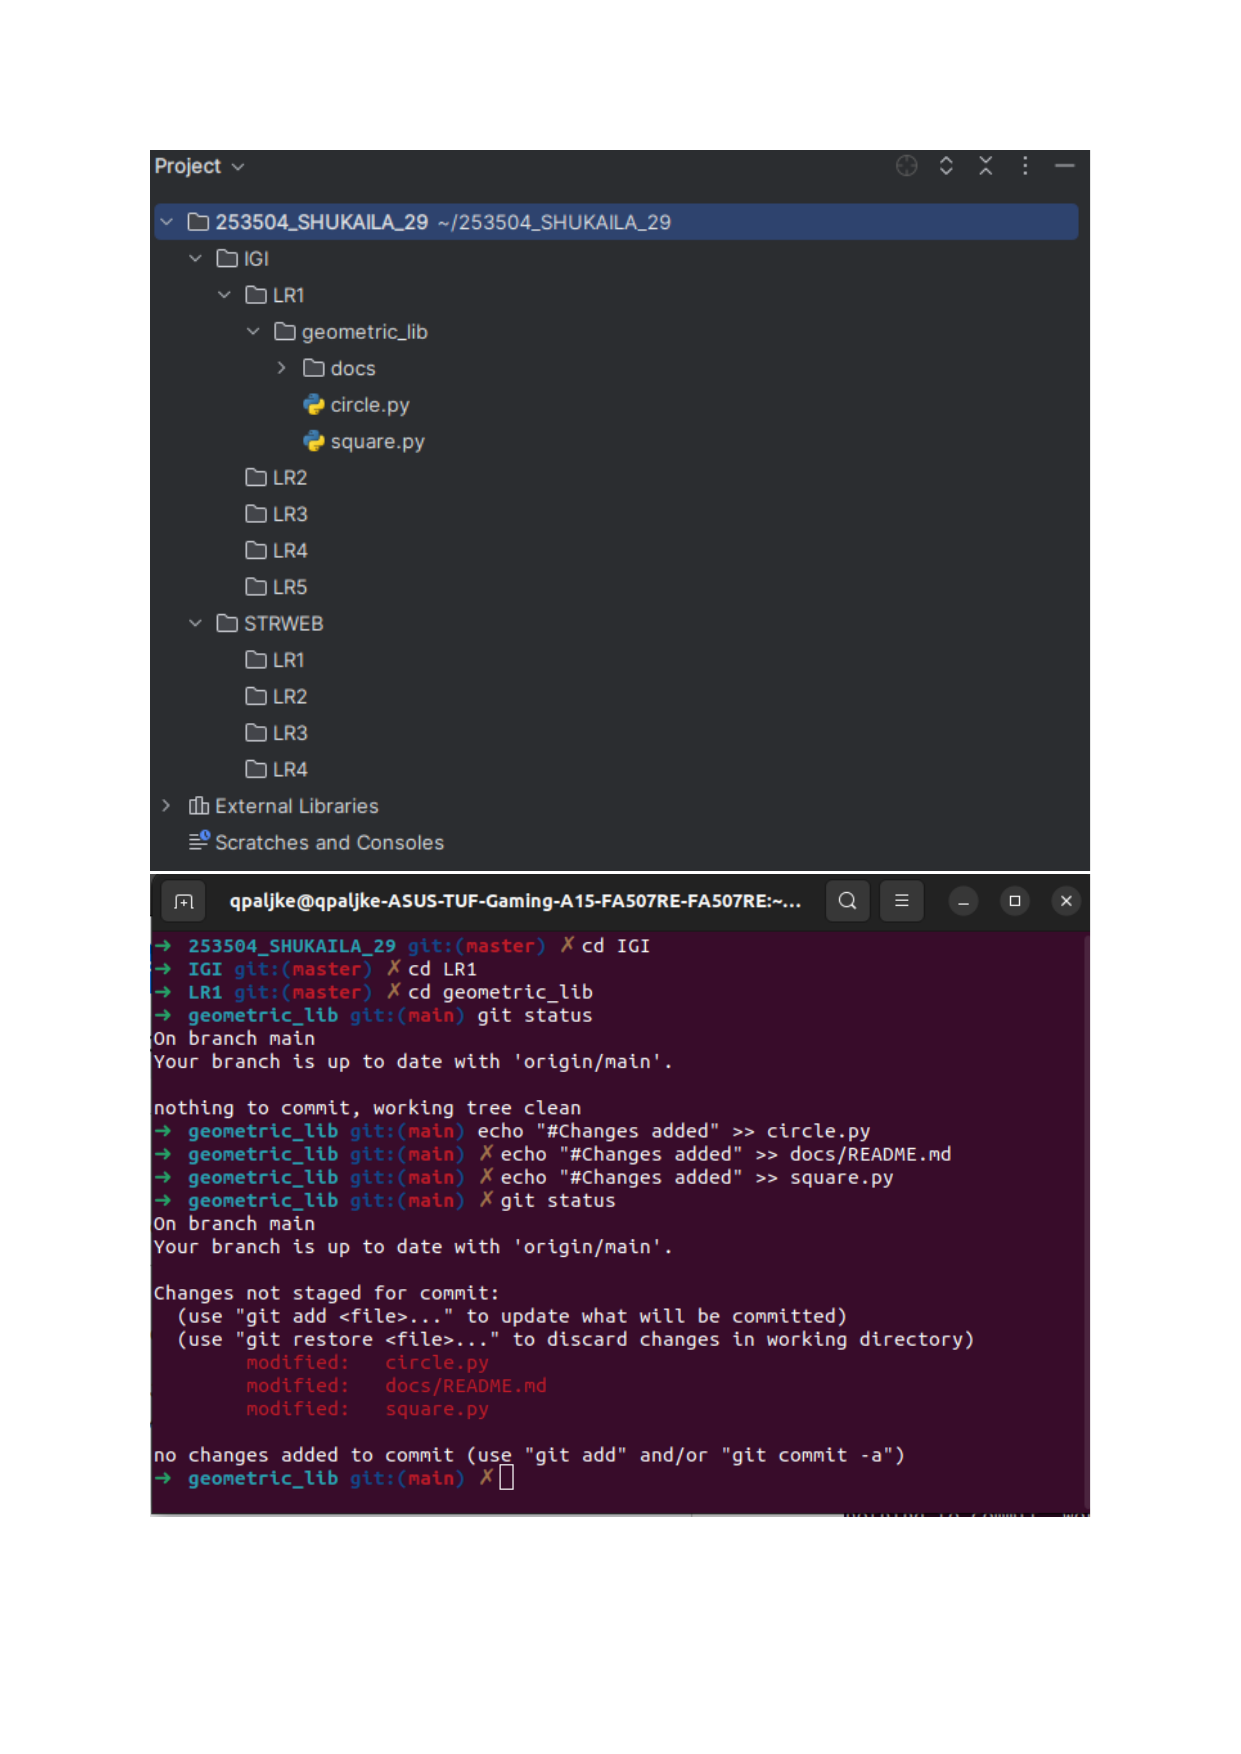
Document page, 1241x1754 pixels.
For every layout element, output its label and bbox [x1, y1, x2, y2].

picture [150, 150, 1091, 871]
picture [150, 874, 1091, 1517]
